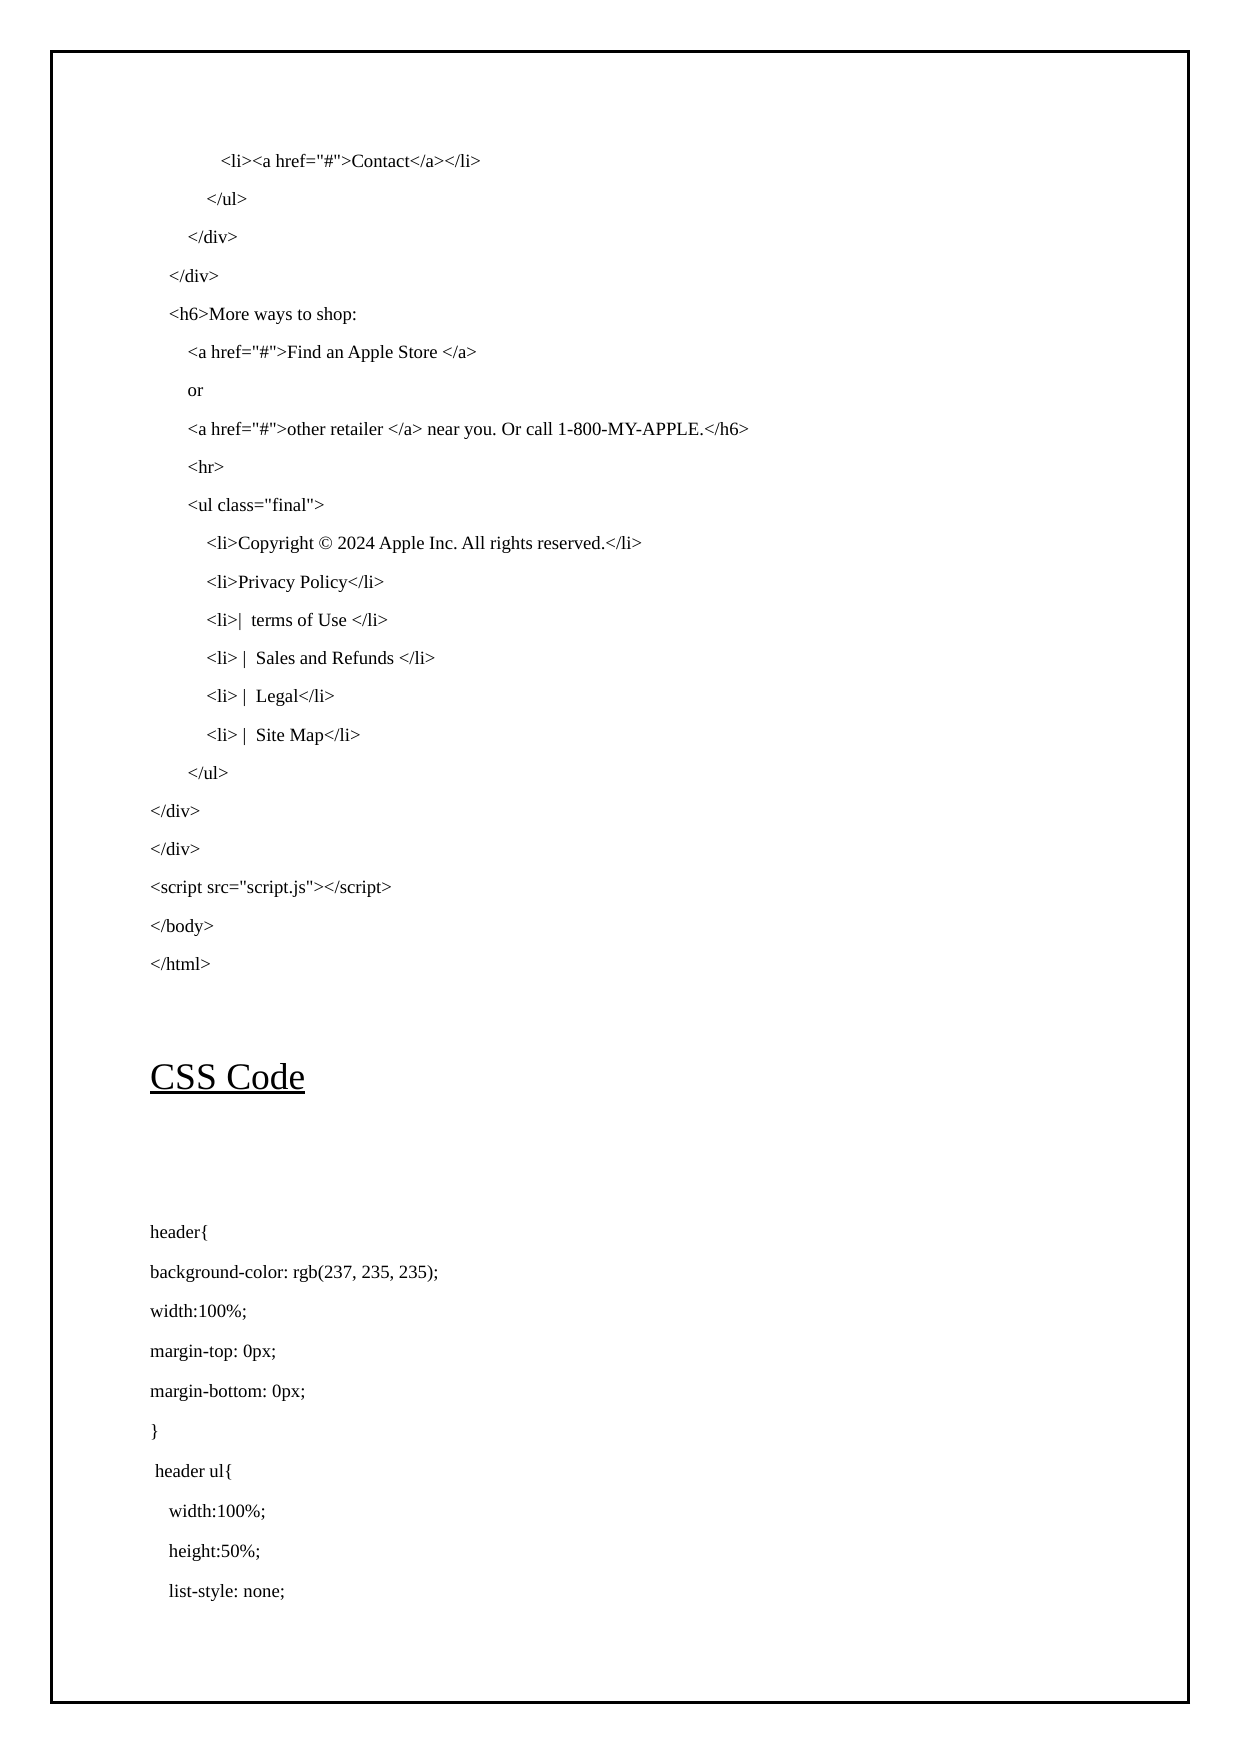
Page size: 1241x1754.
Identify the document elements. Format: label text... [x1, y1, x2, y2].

text } [150, 1420, 1090, 1442]
text margin-bottom: 0px; [150, 1380, 1090, 1402]
text <script src="script.js"></script> [150, 876, 1090, 898]
text height:50%; [150, 1540, 1090, 1561]
text <li>Copyright © 2024 Apple Inc. All rights reserved.</li> [150, 532, 1090, 554]
text list-style: none; [150, 1580, 1090, 1601]
text CSS Code [150, 1054, 1090, 1097]
text <hr> [150, 456, 1090, 477]
text <li><a href="#">Contact</a></li> [150, 150, 1090, 172]
text </div> [150, 265, 1090, 286]
text or [150, 379, 1090, 401]
text background-color: rgb(237, 235, 235); [150, 1261, 1090, 1282]
text <a href="#">Find an Apple Store </a> [150, 341, 1090, 363]
text header{ [150, 1221, 1090, 1242]
text <li> | Legal</li> [150, 685, 1090, 707]
text <a href="#">other retailer </a> near you. Or call 1-800-MY-APPLE.</h6> [150, 418, 1090, 439]
text <h6>More ways to shop: [150, 303, 1090, 324]
text header ul{ [150, 1460, 1090, 1482]
text </div> [150, 838, 1090, 860]
text </ul> [150, 188, 1090, 210]
text width:100%; [150, 1300, 1090, 1322]
text <ul class="final"> [150, 494, 1090, 516]
text <li>| terms of Use </li> [150, 609, 1090, 630]
text </ul> [150, 762, 1090, 783]
text width:100%; [150, 1500, 1090, 1521]
text </div> [150, 226, 1090, 248]
text </html> [150, 953, 1090, 974]
text <li>Privacy Policy</li> [150, 571, 1090, 592]
text <li> | Site Map</li> [150, 723, 1090, 745]
text </body> [150, 914, 1090, 936]
text margin-top: 0px; [150, 1340, 1090, 1362]
text <li> | Sales and Refunds </li> [150, 647, 1090, 668]
text </div> [150, 800, 1090, 821]
